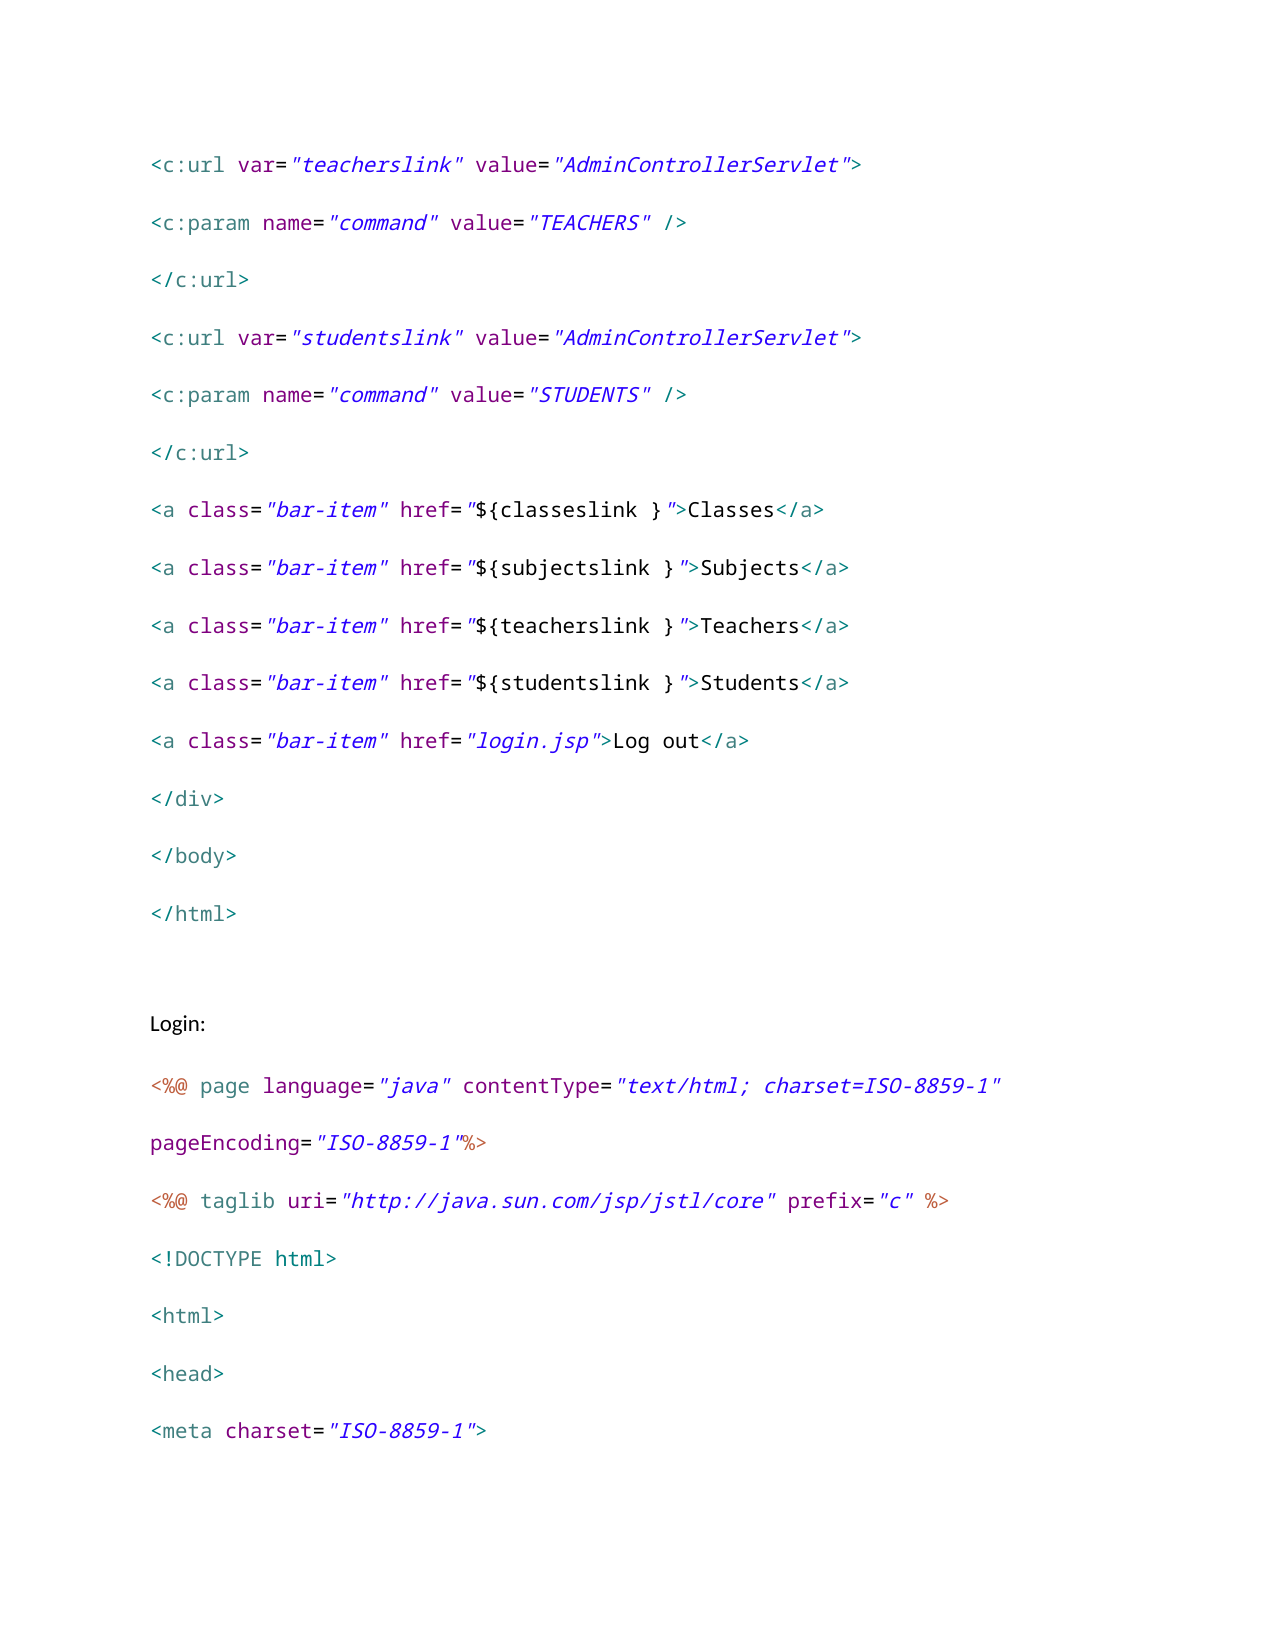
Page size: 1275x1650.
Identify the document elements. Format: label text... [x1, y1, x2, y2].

text </div> [150, 784, 1125, 812]
text <a class="bar-item" href="${classeslink }">Classes</a> [150, 496, 1125, 524]
text Login: [150, 1009, 1125, 1037]
text <!DOCTYPE html> [150, 1244, 1125, 1272]
text <c:url var="studentslink" value="AdminControllerServlet"> [150, 323, 1125, 351]
text pageEncoding="ISO-8859-1"%> [150, 1128, 1125, 1157]
text <html> [150, 1301, 1125, 1330]
text </html> [150, 899, 1125, 927]
text <a class="bar-item" href="${studentslink }">Students</a> [150, 668, 1125, 697]
text <head> [150, 1359, 1125, 1387]
text <c:url var="teacherslink" value="AdminControllerServlet"> [150, 150, 1125, 178]
text <c:param name="command" value="STUDENTS" /> [150, 380, 1125, 409]
text <a class="bar-item" href="${subjectslink }">Subjects</a> [150, 553, 1125, 582]
text <%@ taglib uri="http://java.sun.com/jsp/jstl/core" prefix="c" %> [150, 1186, 1125, 1214]
text <%@ page language="java" contentType="text/html; charset=ISO-8859-1" [150, 1071, 1125, 1099]
text <a class="bar-item" href="login.jsp">Log out</a> [150, 726, 1125, 754]
text </body> [150, 841, 1125, 870]
text <meta charset="ISO-8859-1"> [150, 1416, 1125, 1445]
text <a class="bar-item" href="${teacherslink }">Teachers</a> [150, 611, 1125, 639]
text </c:url> [150, 438, 1125, 466]
text </c:url> [150, 265, 1125, 294]
text <c:param name="command" value="TEACHERS" /> [150, 208, 1125, 236]
